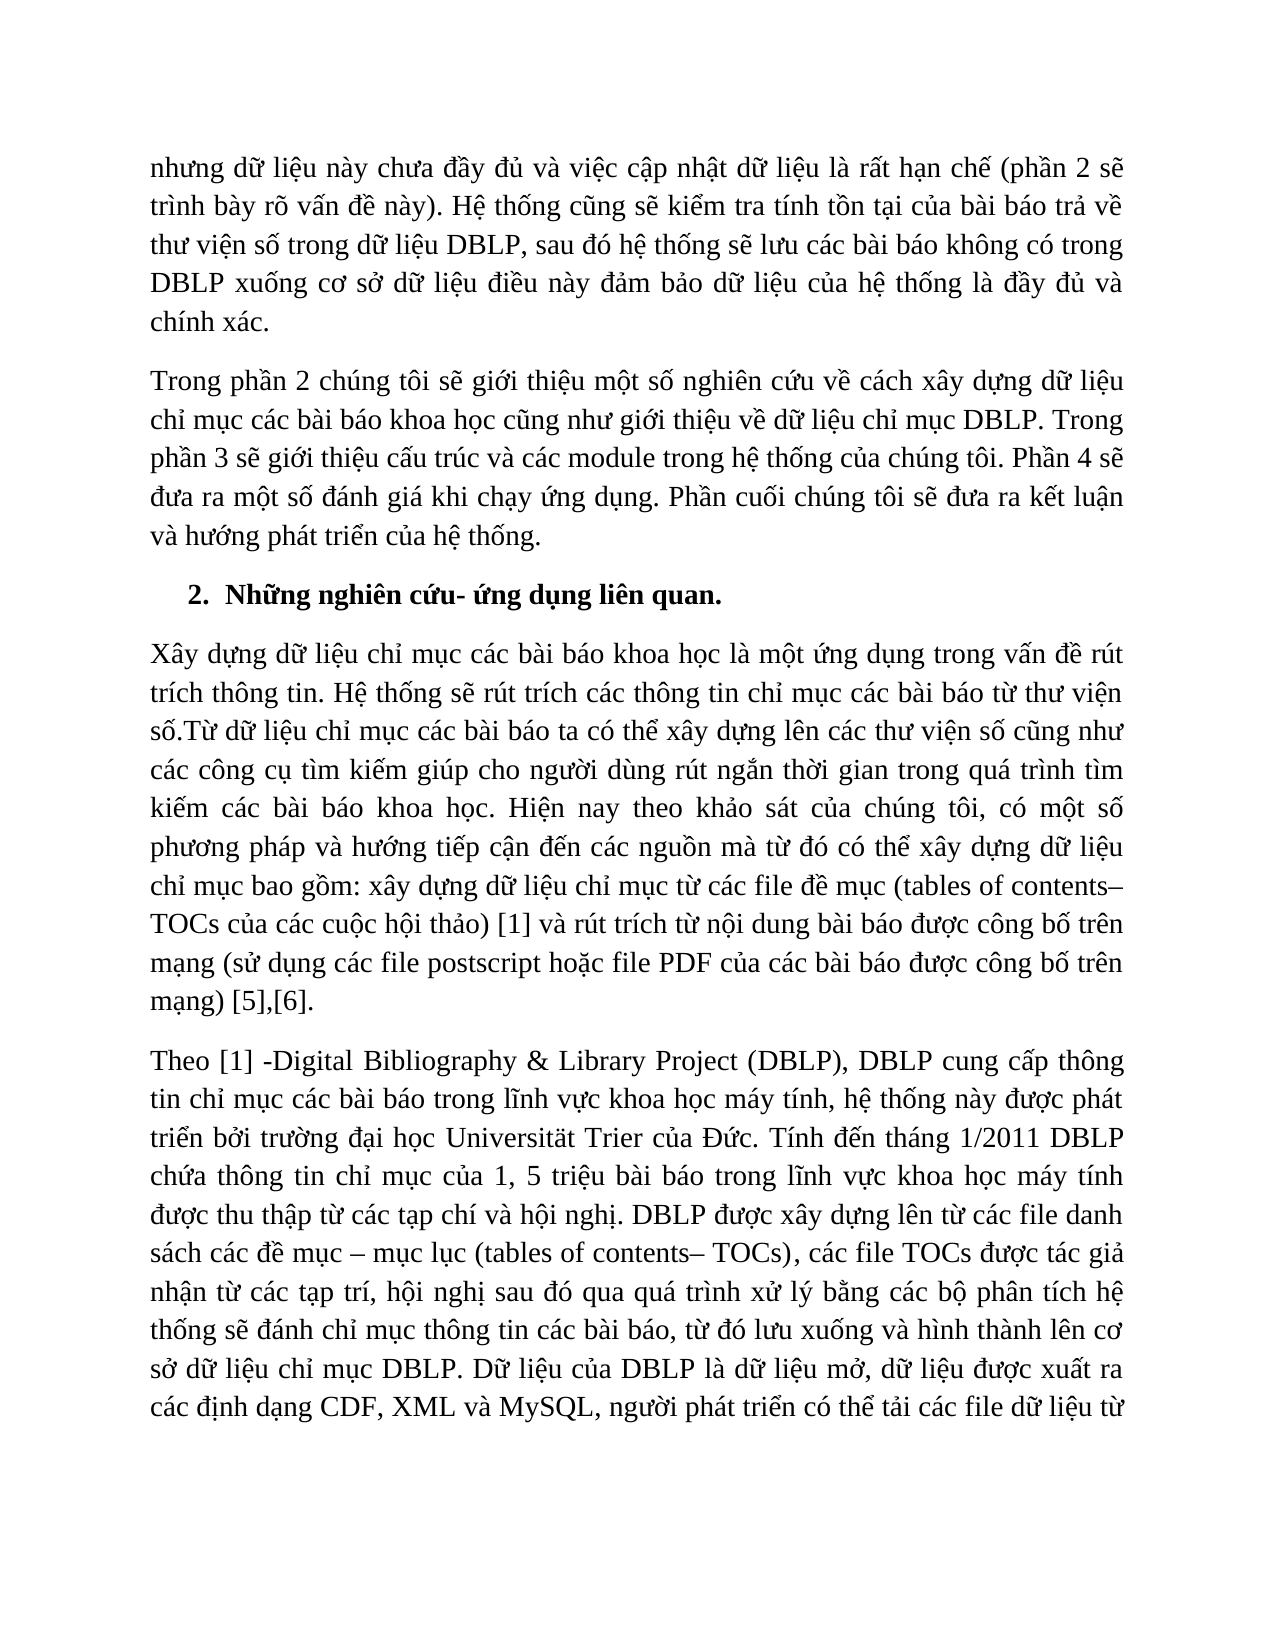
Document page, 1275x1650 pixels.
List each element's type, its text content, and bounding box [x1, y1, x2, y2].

text Xây dựng dữ liệu chỉ mục các bài báo khoa học là một ứng dụng trong vấn đề rút trích thông tin. Hệ thống sẽ rút trích các thông tin chỉ mục các bài báo từ thư viện số.Từ dữ liệu chỉ mục các bài báo ta có thể xây dựng lên các thư viện số cũng như các công cụ tìm kiếm giúp cho người dùng rút ngắn thời gian trong quá trình tìm kiếm các bài báo khoa học. Hiện nay theo khảo sát của chúng tôi, có một số phương pháp và hướng tiếp cận đến các nguồn mà từ đó có thể xây dựng dữ liệu chỉ mục bao gồm: xây dựng dữ liệu chỉ mục từ các file đề mục (tables of contents– TOCs của các cuộc hội thảo) [1] và rút trích từ nội dung bài báo được công bố trên mạng (sử dụng các file postscript hoặc file PDF của các bài báo được công bố trên mạng) [5],[6]. [150, 636, 1125, 1017]
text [150, 150, 1125, 338]
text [150, 1043, 1125, 1423]
list Những nghiên cứu- ứng dụng liên quan. [187, 577, 1125, 611]
text Trong phần 2 chúng tôi sẽ giới thiệu một số nghiên cứu về cách xây dựng dữ liệu chỉ mục các bài báo khoa học cũng như giới thiệu về dữ liệu chỉ mục DBLP. Trong phần 3 sẽ giới thiệu cấu trúc và các module trong hệ thống của chúng tôi. Phần 4 sẽ đưa ra một số đánh giá khi chạy ứng dụng. Phần cuối chúng tôi sẽ đưa ra kết luận và hướng phát triển của hệ thống. [150, 363, 1125, 551]
